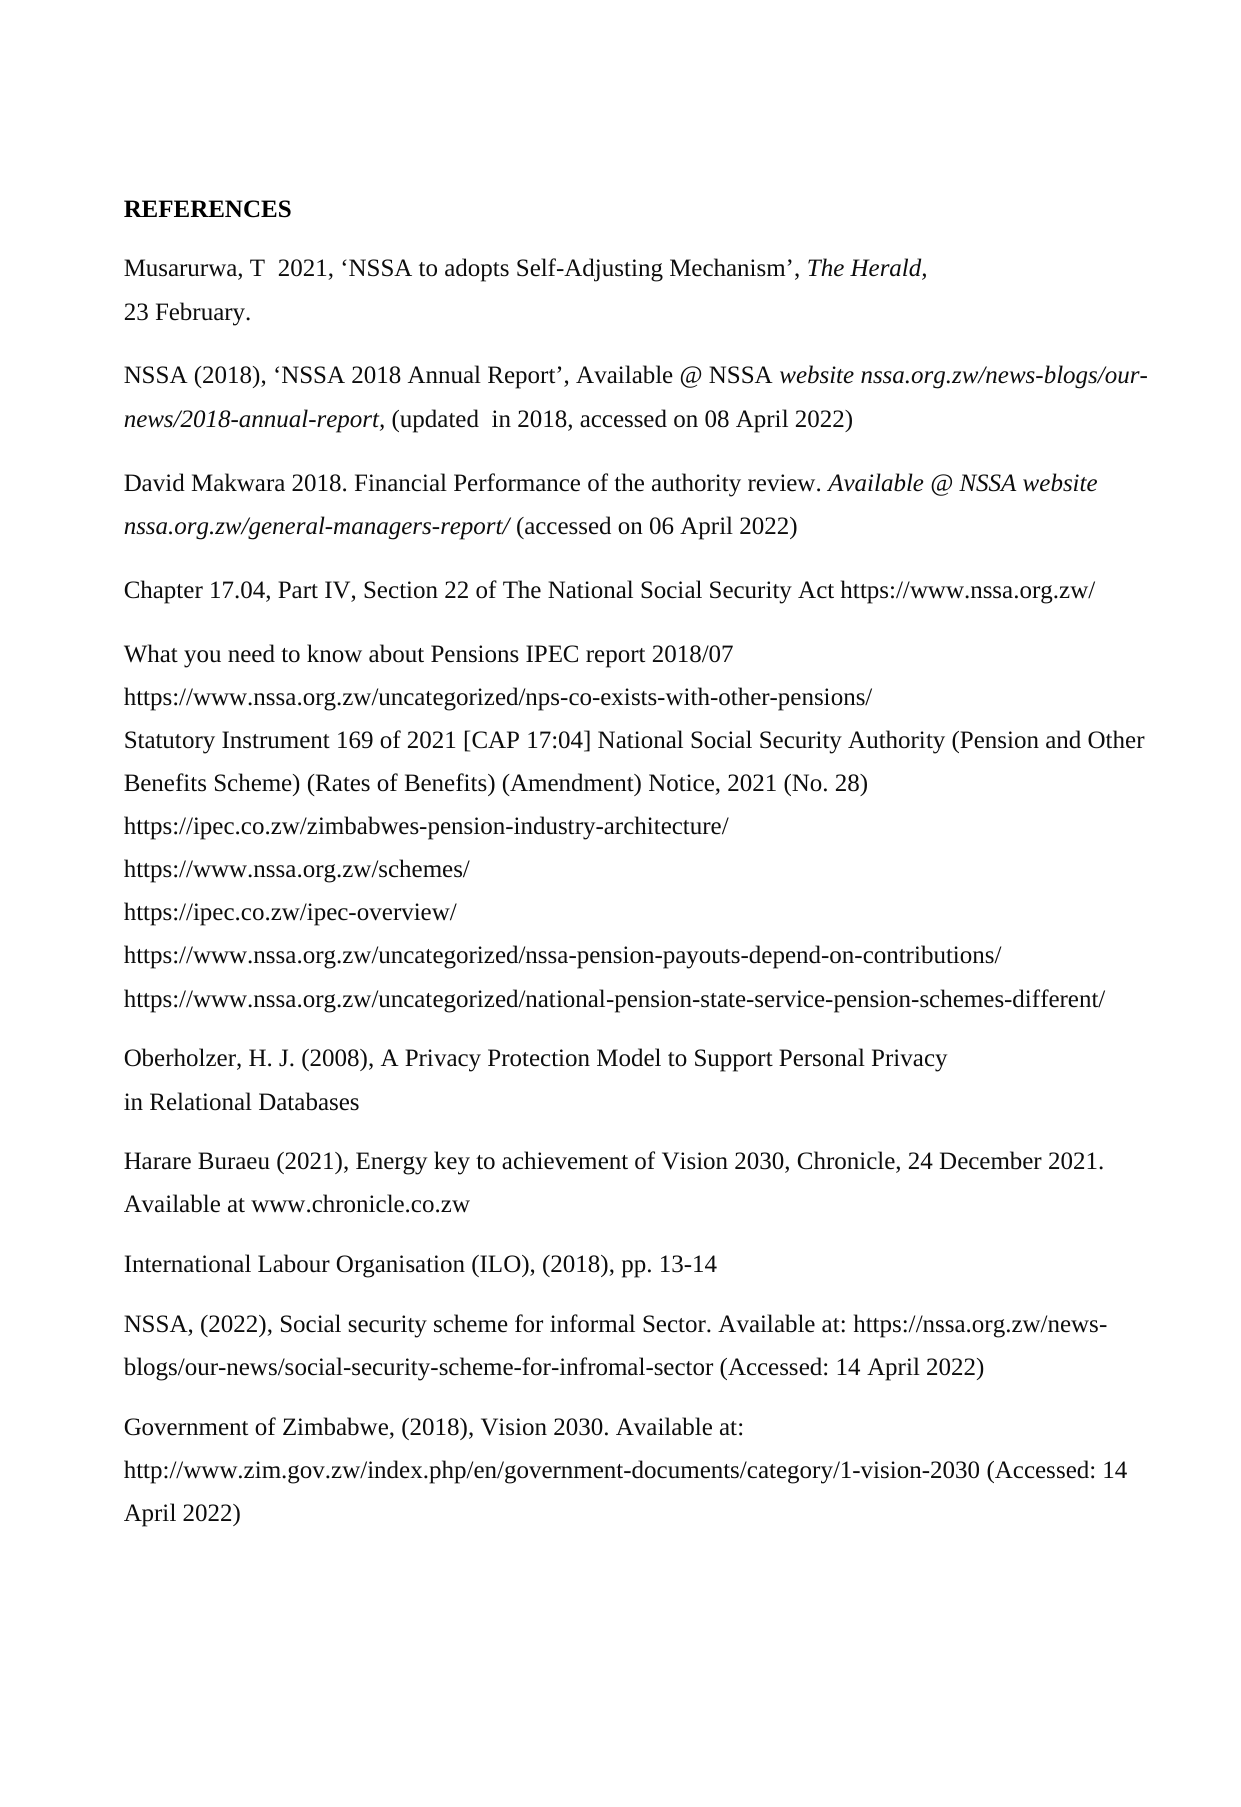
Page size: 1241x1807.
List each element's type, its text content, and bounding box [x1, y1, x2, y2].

text https://www.nssa.org.zw/uncategorized/nps-co-exists-with-other-pensions/ [123, 682, 1150, 711]
text David Makwara 2018. Financial Performance of the authority review. Available @ NSSA website nssa.org.zw/general-managers-report/ (accessed on 06 April 2022) [123, 468, 1150, 539]
text https://www.nssa.org.zw/uncategorized/nssa-pension-payouts-depend-on-contributions/ [123, 941, 1150, 969]
text REFERENCES [123, 194, 1150, 222]
text Statutory Instrument 169 of 2021 [CAP 17:04] National Social Security Authority (Pension and Other [123, 725, 1150, 754]
text Oberholzer, H. J. (2008), A Privacy Protection Model to Support Personal Privacy in Relational Databases [123, 1043, 1150, 1115]
text NSSA (2018), ‘NSSA 2018 Annual Report’, Available @ NSSA website nssa.org.zw/news-blogs/our-news/2018-annual-report, (updated in 2018, accessed on 08 April 2022) [123, 361, 1150, 432]
text 23 February. [123, 297, 1150, 325]
text https://ipec.co.zw/zimbabwes-pension-industry-architecture/ [123, 811, 1150, 840]
text Musarurwa, T 2021, ‘NSSA to adopts Self-Adjusting Mechanism’, The Herald, [123, 253, 1150, 282]
text Benefits Scheme) (Rates of Benefits) (Amendment) Notice, 2021 (No. 28) [123, 768, 1150, 797]
text https://www.nssa.org.zw/schemes/ [123, 854, 1150, 883]
text https://ipec.co.zw/ipec-overview/ [123, 897, 1150, 926]
text https://www.nssa.org.zw/uncategorized/national-pension-state-service-pension-schemes-different/ [123, 984, 1150, 1012]
text NSSA, (2022), Social security scheme for informal Sector. Available at: https://nssa.org.zw/news-blogs/our-news/social-security-scheme-for-infromal-sector (Accessed: 14 April 2022) [123, 1309, 1150, 1381]
text What you need to know about Pensions IPEC report 2018/07 [123, 639, 1150, 667]
text Harare Buraeu (2021), Energy key to achievement of Vision 2030, Chronicle, 24 December 2021. Available at www.chronicle.co.zw [123, 1146, 1150, 1218]
text International Labour Organisation (ILO), (2018), pp. 13-14 [123, 1249, 1150, 1278]
text Government of Zimbabwe, (2018), Vision 2030. Available at: http://www.zim.gov.zw/index.php/en/government-documents/category/1-vision-2030 (Accessed: 14 April 2022) [123, 1412, 1150, 1527]
text Chapter 17.04, Part IV, Section 22 of The National Social Security Act https://www.nssa.org.zw/ [123, 575, 1150, 603]
